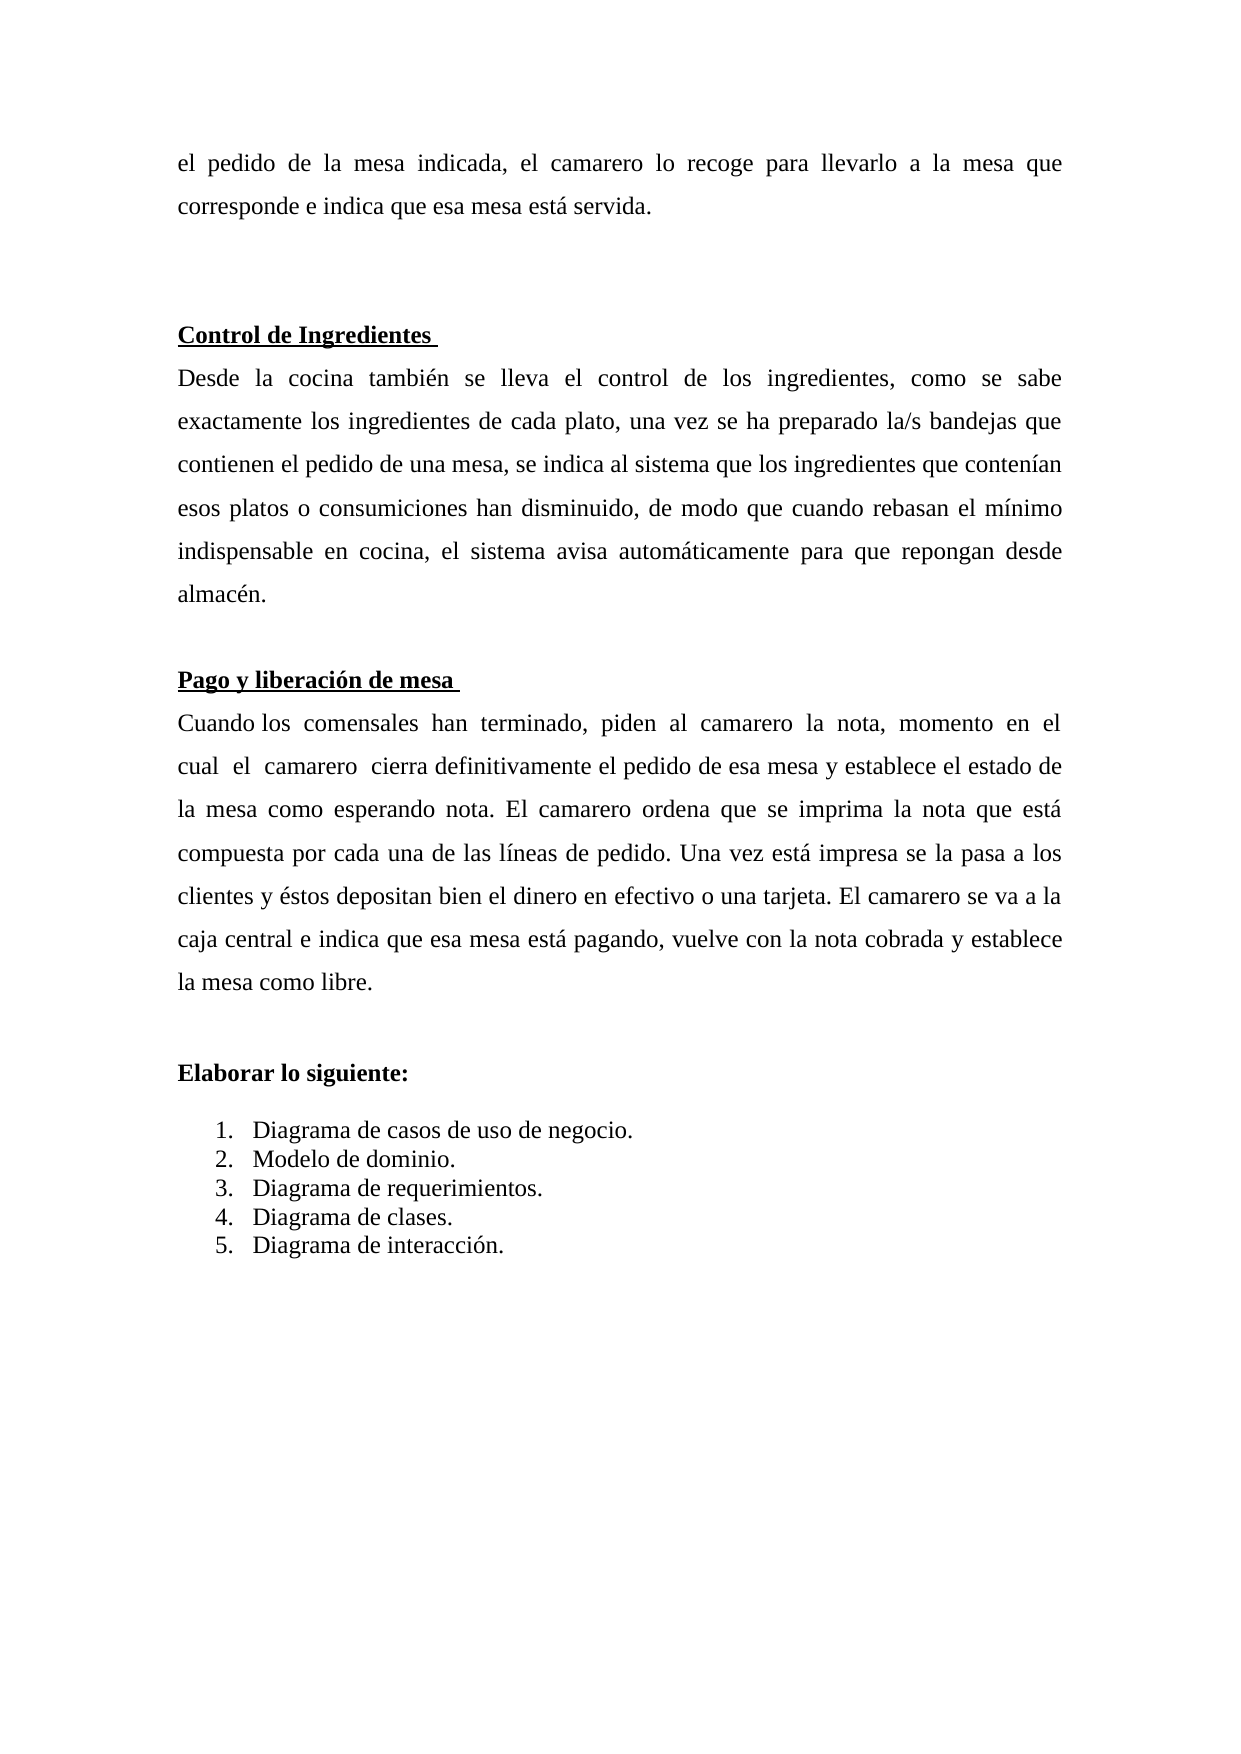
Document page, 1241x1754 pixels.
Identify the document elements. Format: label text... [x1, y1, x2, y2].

text Cuando los comensales han terminado, piden al camarero la nota, momento en el cual el camarero cierra definitivamente el pedido de esa mesa y establece el estado de la mesa como esperando nota. El camarero ordena que se imprima la nota que está compuesta por cada una de las líneas de pedido. Una vez está impresa se la pasa a los clientes y éstos depositan bien el dinero en efectivo o una tarjeta. El camarero se va a la caja central e indica que esa mesa está pagando, vuelve con la nota cobrada y establece la mesa como libre. [177, 708, 1063, 996]
text Control de Ingredientes [177, 320, 1063, 349]
text Elaborar lo siguiente: [177, 1058, 1063, 1087]
list Diagrama de clases. [215, 1202, 1063, 1230]
list Diagrama de requerimientos. [215, 1173, 1063, 1202]
list Modelo de dominio. [215, 1144, 1063, 1173]
list Diagrama de interacción. [215, 1230, 1063, 1259]
text el pedido de la mesa indicada, el camarero lo recoge para llevarlo a la mesa que corresponde e indica que esa mesa está servida. [177, 148, 1063, 219]
text Pago y liberación de mesa [177, 665, 1063, 694]
list Diagrama de casos de uso de negocio. [215, 1115, 1063, 1144]
text Desde la cocina también se lleva el control de los ingredientes, como se sabe exactamente los ingredientes de cada plato, una vez se ha preparado la/s bandejas que contienen el pedido de una mesa, se indica al sistema que los ingredientes que contenían esos platos o consumiciones han disminuido, de modo que cuando rebasan el mínimo indispensable en cocina, el sistema avisa automáticamente para que repongan desde almacén. [177, 363, 1063, 608]
